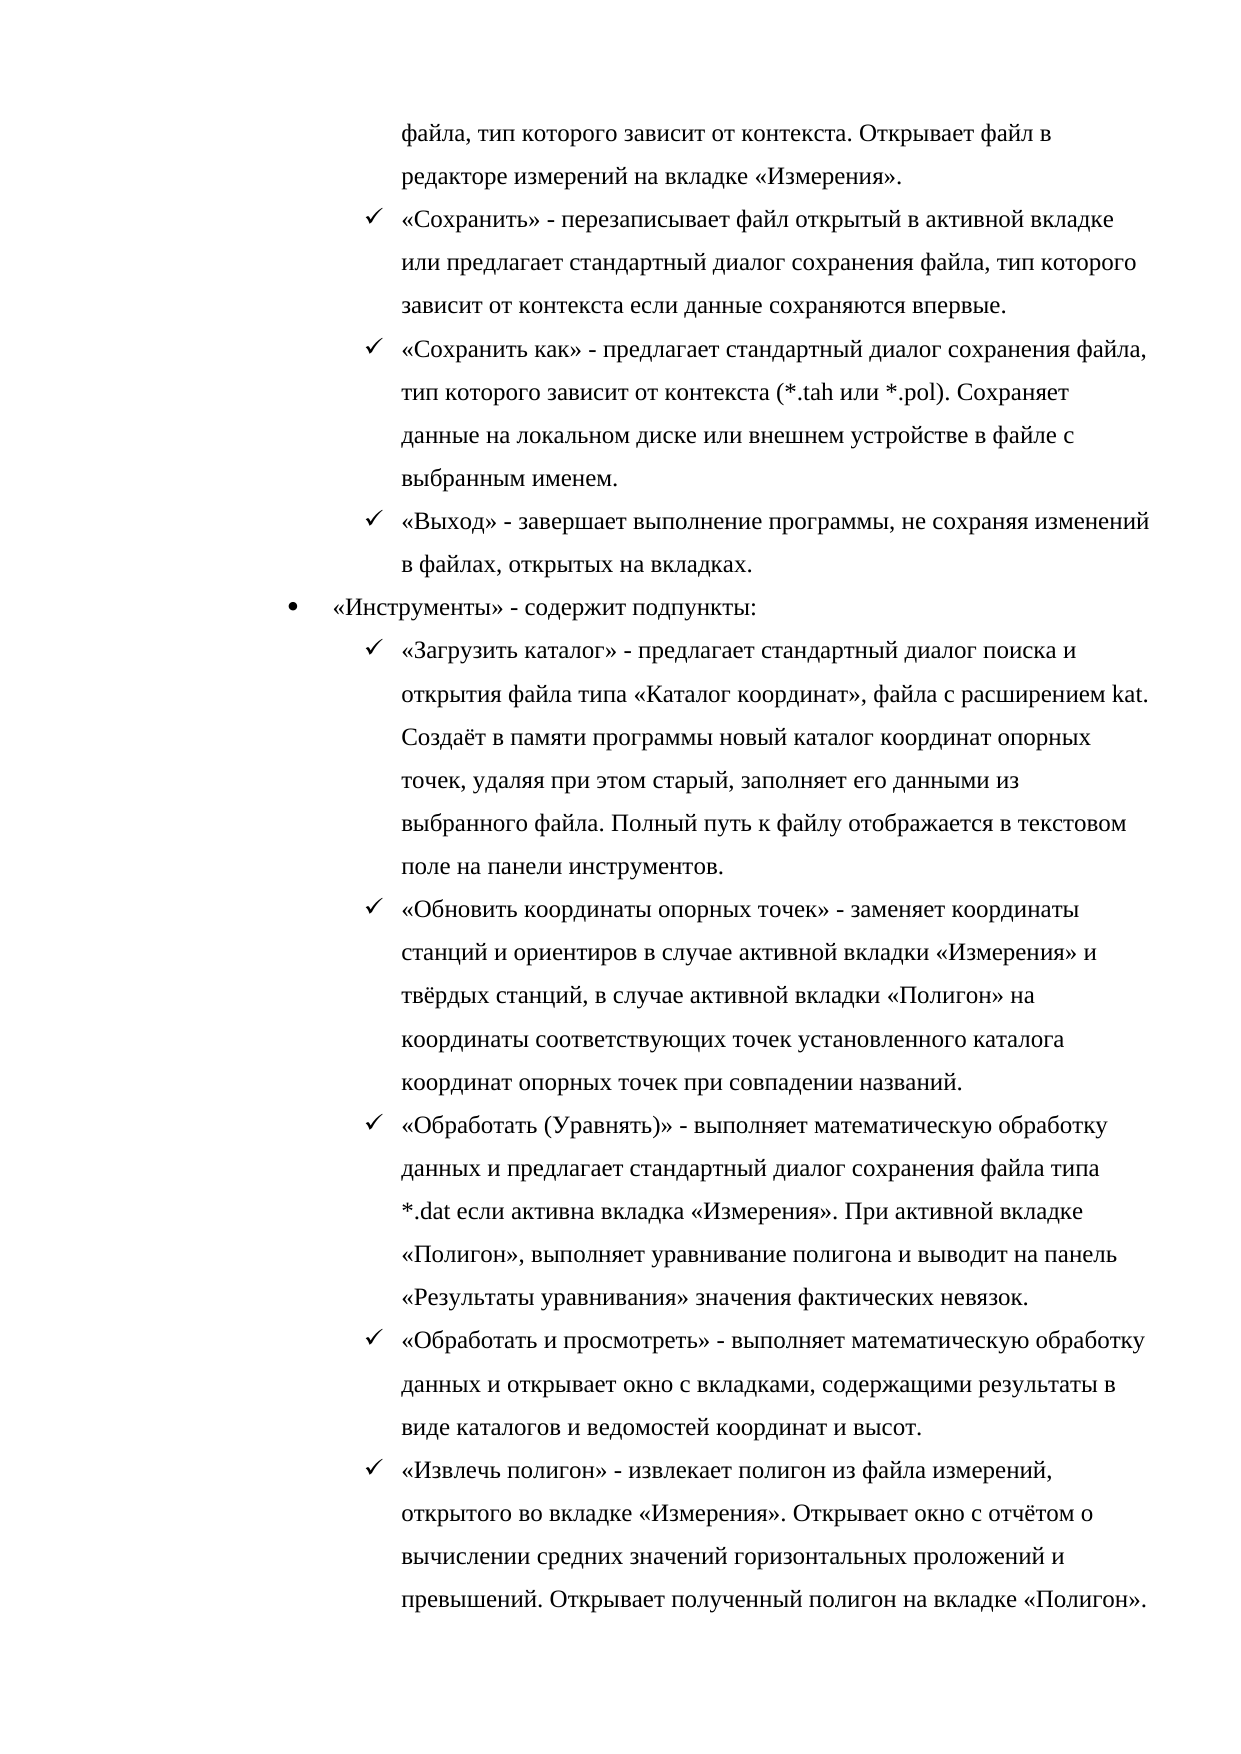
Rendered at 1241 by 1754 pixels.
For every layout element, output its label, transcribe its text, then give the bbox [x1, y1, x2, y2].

list «Инструменты» - содержит подпункты: [288, 592, 1152, 621]
list «Обработать и просмотреть» - выполняет математическую обработку данных и открывает окно с вкладками, содержащими результаты в виде каталогов и ведомостей координат и высот. [363, 1326, 1152, 1441]
list «Сохранить как» - предлагает стандартный диалог сохранения файла, тип которого зависит от контекста (*.tah или *.pol). Сохраняет данные на локальном диске или внешнем устройстве в файле с выбранным именем. [363, 334, 1152, 492]
list «Загрузить каталог» - предлагает стандартный диалог поиска и открытия файла типа «Каталог координат», файла с расширением kat. Создаёт в памяти программы новый каталог координат опорных точек, удаляя при этом старый, заполняет его данными из выбранного файла. Полный путь к файлу отображается в текстовом поле на панели инструментов. [363, 636, 1152, 880]
list «Сохранить» - перезаписывает файл открытый в активной вкладке или предлагает стандартный диалог сохранения файла, тип которого зависит от контекста если данные сохраняются впервые. [363, 204, 1152, 319]
list «Извлечь полигон» - извлекает полигон из файла измерений, открытого во вкладке «Измерения». Открывает окно с отчётом о вычислении средних значений горизонтальных проложений и превышений. Открывает полученный полигон на вкладке «Полигон». [363, 1455, 1152, 1613]
list «Обработать (Уравнять)» - выполняет математическую обработку данных и предлагает стандартный диалог сохранения файла типа *.dat если активна вкладка «Измерения». При активной вкладке «Полигон», выполняет уравнивание полигона и выводит на панель «Результаты уравнивания» значения фактических невязок. [363, 1110, 1152, 1311]
list «Выход» - завершает выполнение программы, не сохраняя изменений в файлах, открытых на вкладках. [363, 506, 1152, 578]
list «Обновить координаты опорных точек» - заменяет координаты станций и ориентиров в случае активной вкладки «Измерения» и твёрдых станций, в случае активной вкладки «Полигон» на координаты соответствующих точек установленного каталога координат опорных точек при совпадении названий. [363, 894, 1152, 1096]
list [363, 118, 1152, 190]
